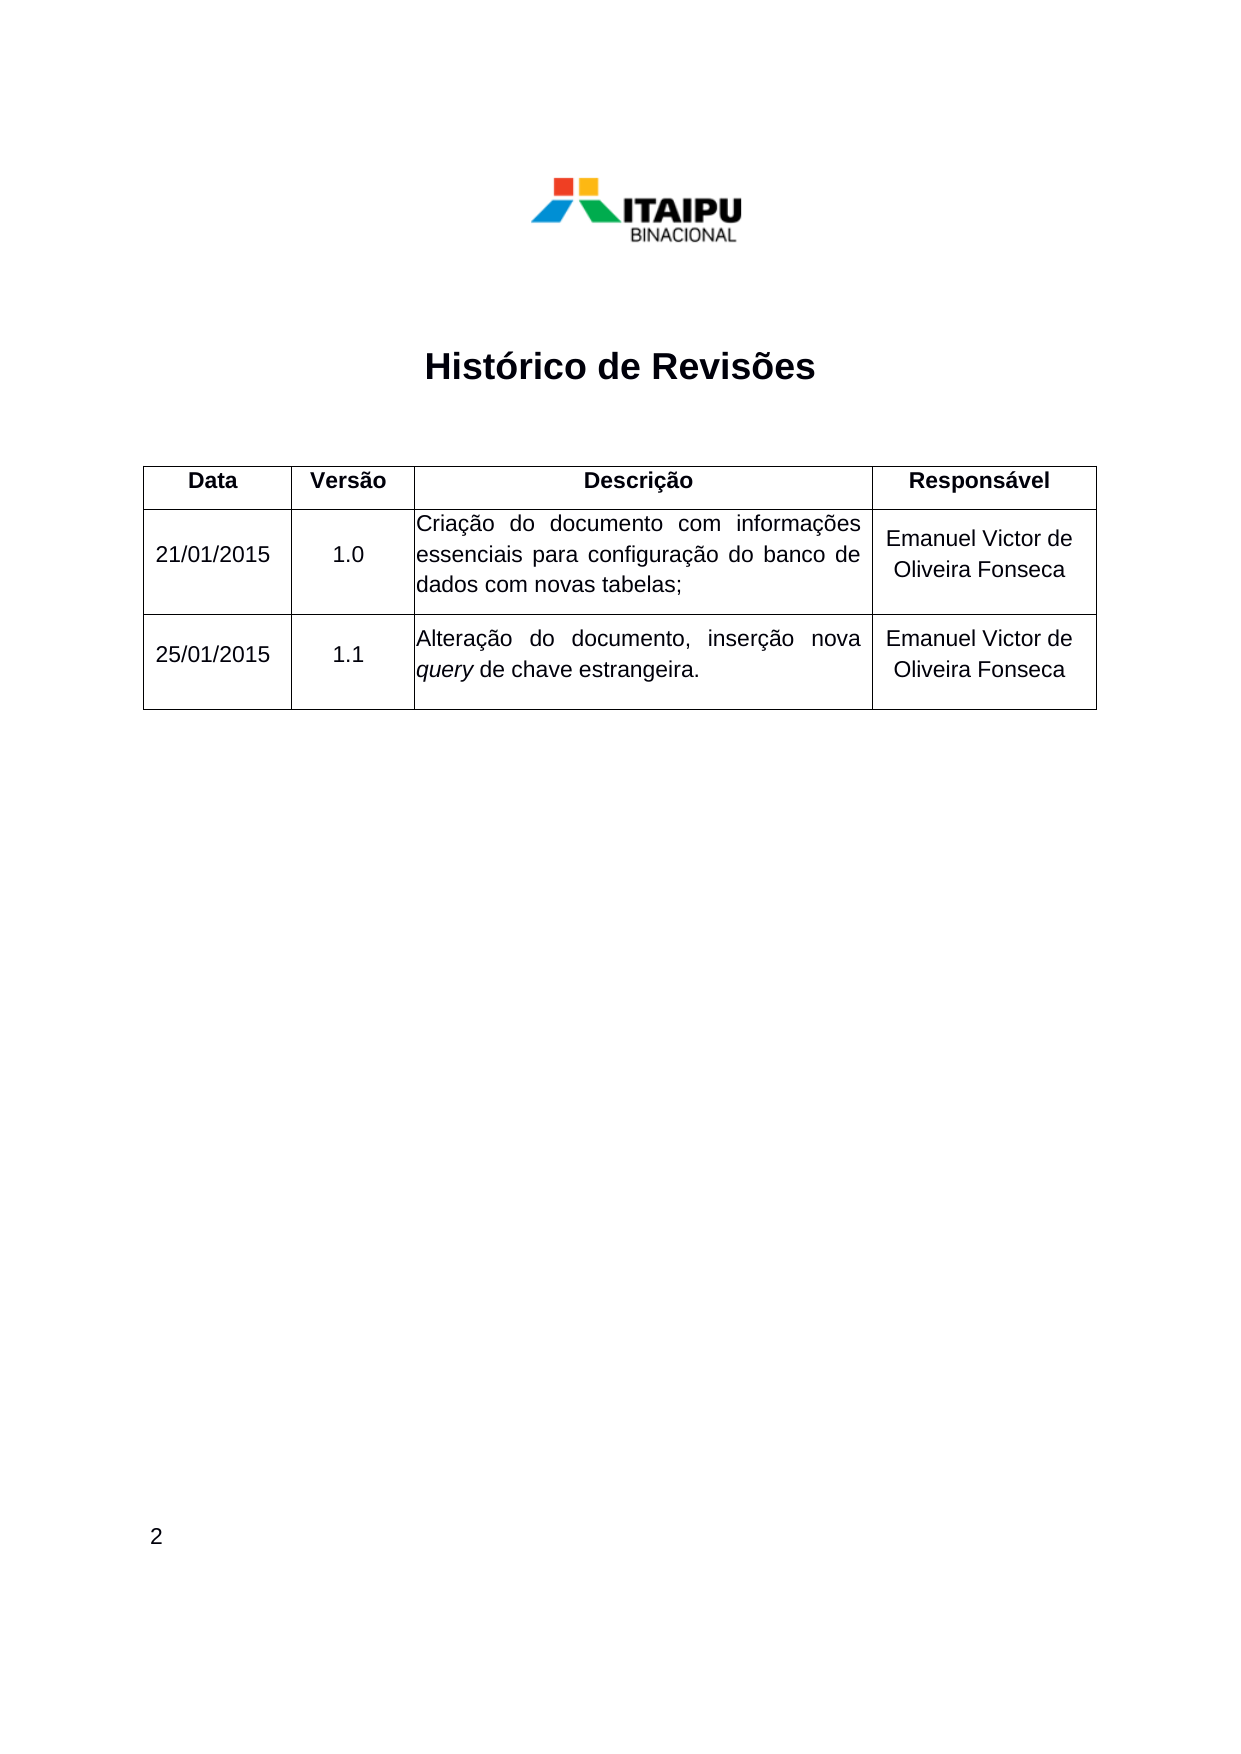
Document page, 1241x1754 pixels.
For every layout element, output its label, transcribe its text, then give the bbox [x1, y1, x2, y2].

table_header Versão [292, 467, 414, 509]
table_cell Alteração do documento, inserção nova query de chave estrangeira. [415, 615, 872, 709]
table_header Responsável [873, 467, 1096, 509]
table_header Data [144, 467, 291, 509]
picture [494, 150, 782, 270]
table_header Descrição [415, 467, 872, 509]
table_cell Criação do documento com informações essenciais para configuração do banco de dados com novas tabelas; [415, 510, 872, 613]
table_cell Emanuel Victor de Oliveira Fonseca [873, 510, 1096, 613]
table_cell Emanuel Victor de Oliveira Fonseca [873, 615, 1096, 709]
table_cell 25/01/2015 [144, 615, 291, 709]
table_cell 21/01/2015 [144, 510, 291, 613]
table_cell 1.0 [292, 510, 414, 613]
text Histórico de Revisões [150, 294, 1090, 387]
table_cell 1.1 [292, 615, 414, 709]
